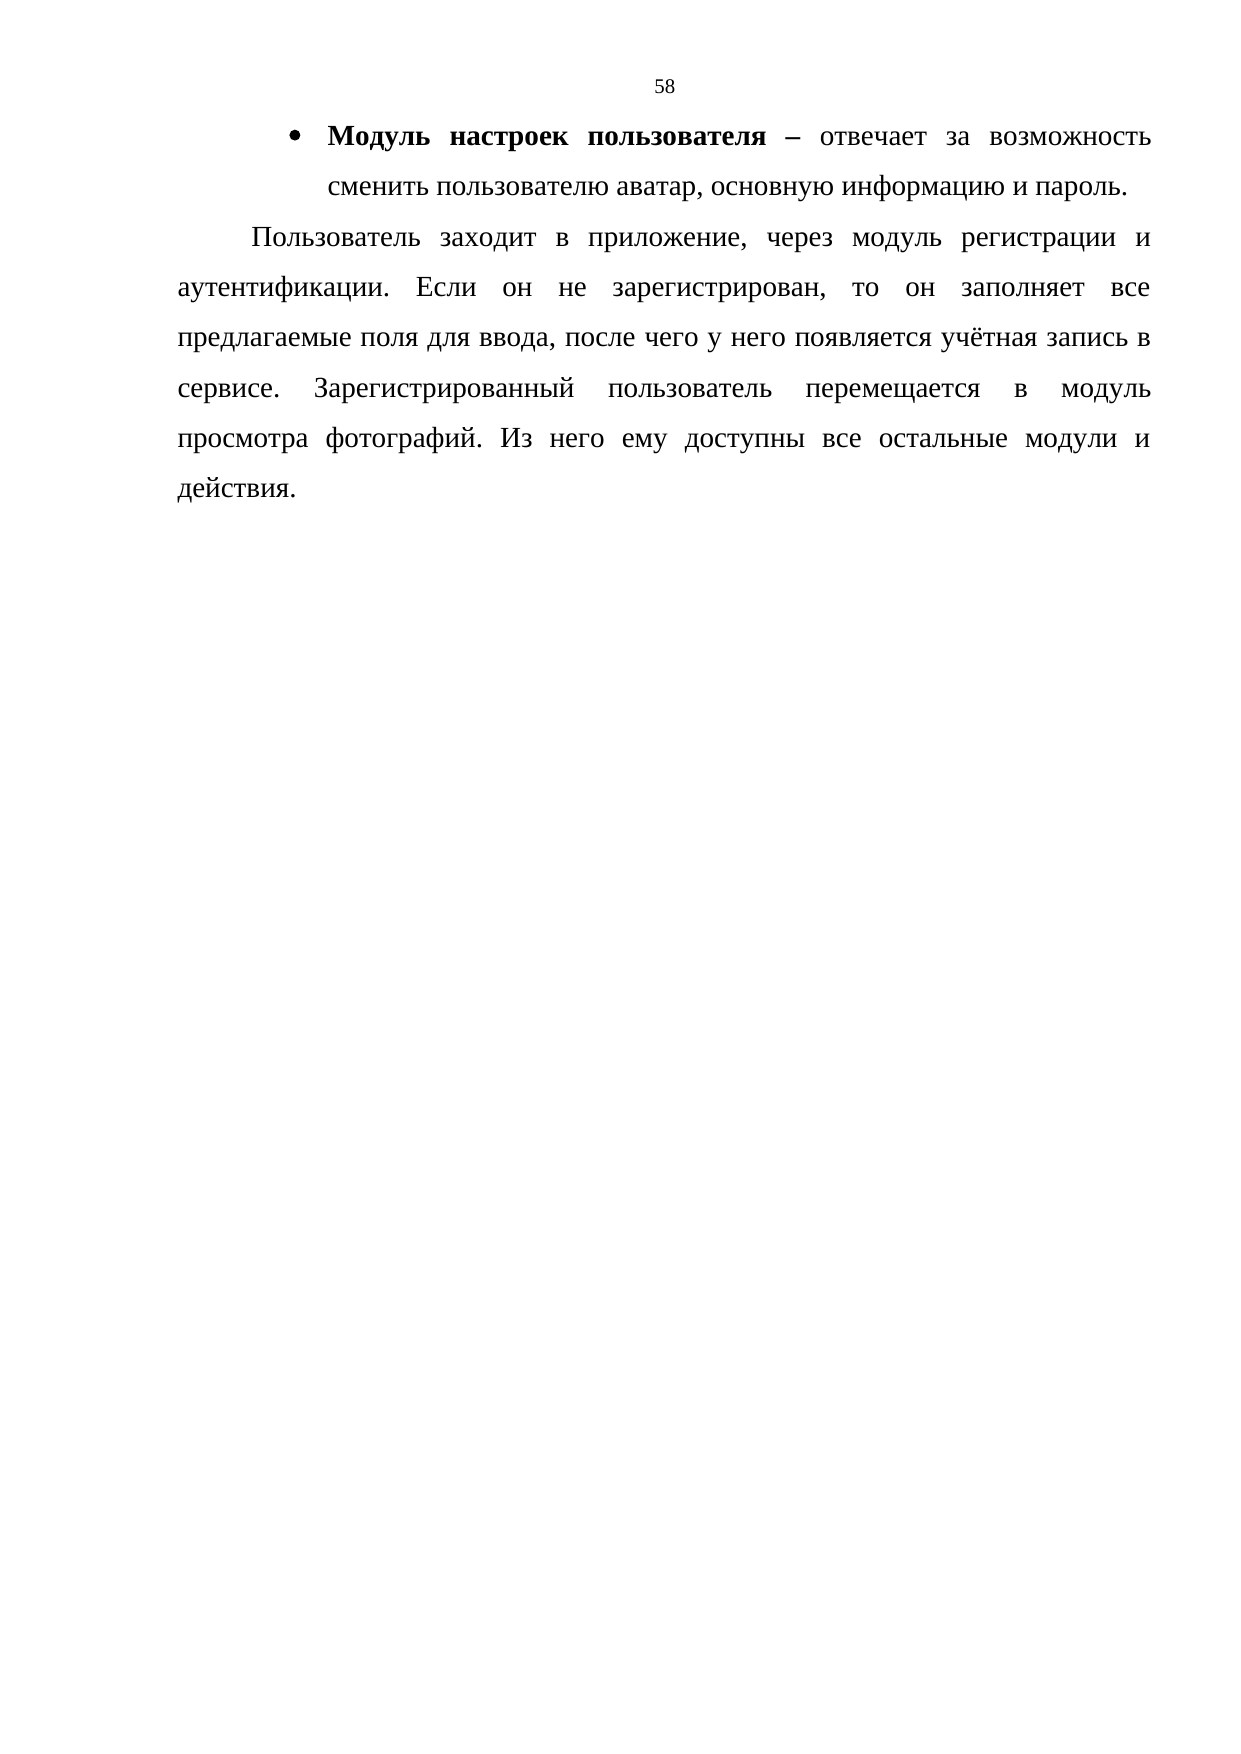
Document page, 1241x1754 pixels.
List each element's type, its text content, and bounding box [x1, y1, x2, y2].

text Пользователь заходит в приложение, через модуль регистрации и аутентификации. Если он не зарегистрирован, то он заполняет все предлагаемые поля для ввода, после чего у него появляется учётная запись в сервисе. Зарегистрированный пользователь перемещается в модуль просмотра фотографий. Из него ему доступны все остальные модули и действия. [177, 219, 1152, 504]
list Модуль настроек пользователя – отвечает за возможность сменить пользователю аватар, основную информацию и пароль. [290, 118, 1152, 202]
